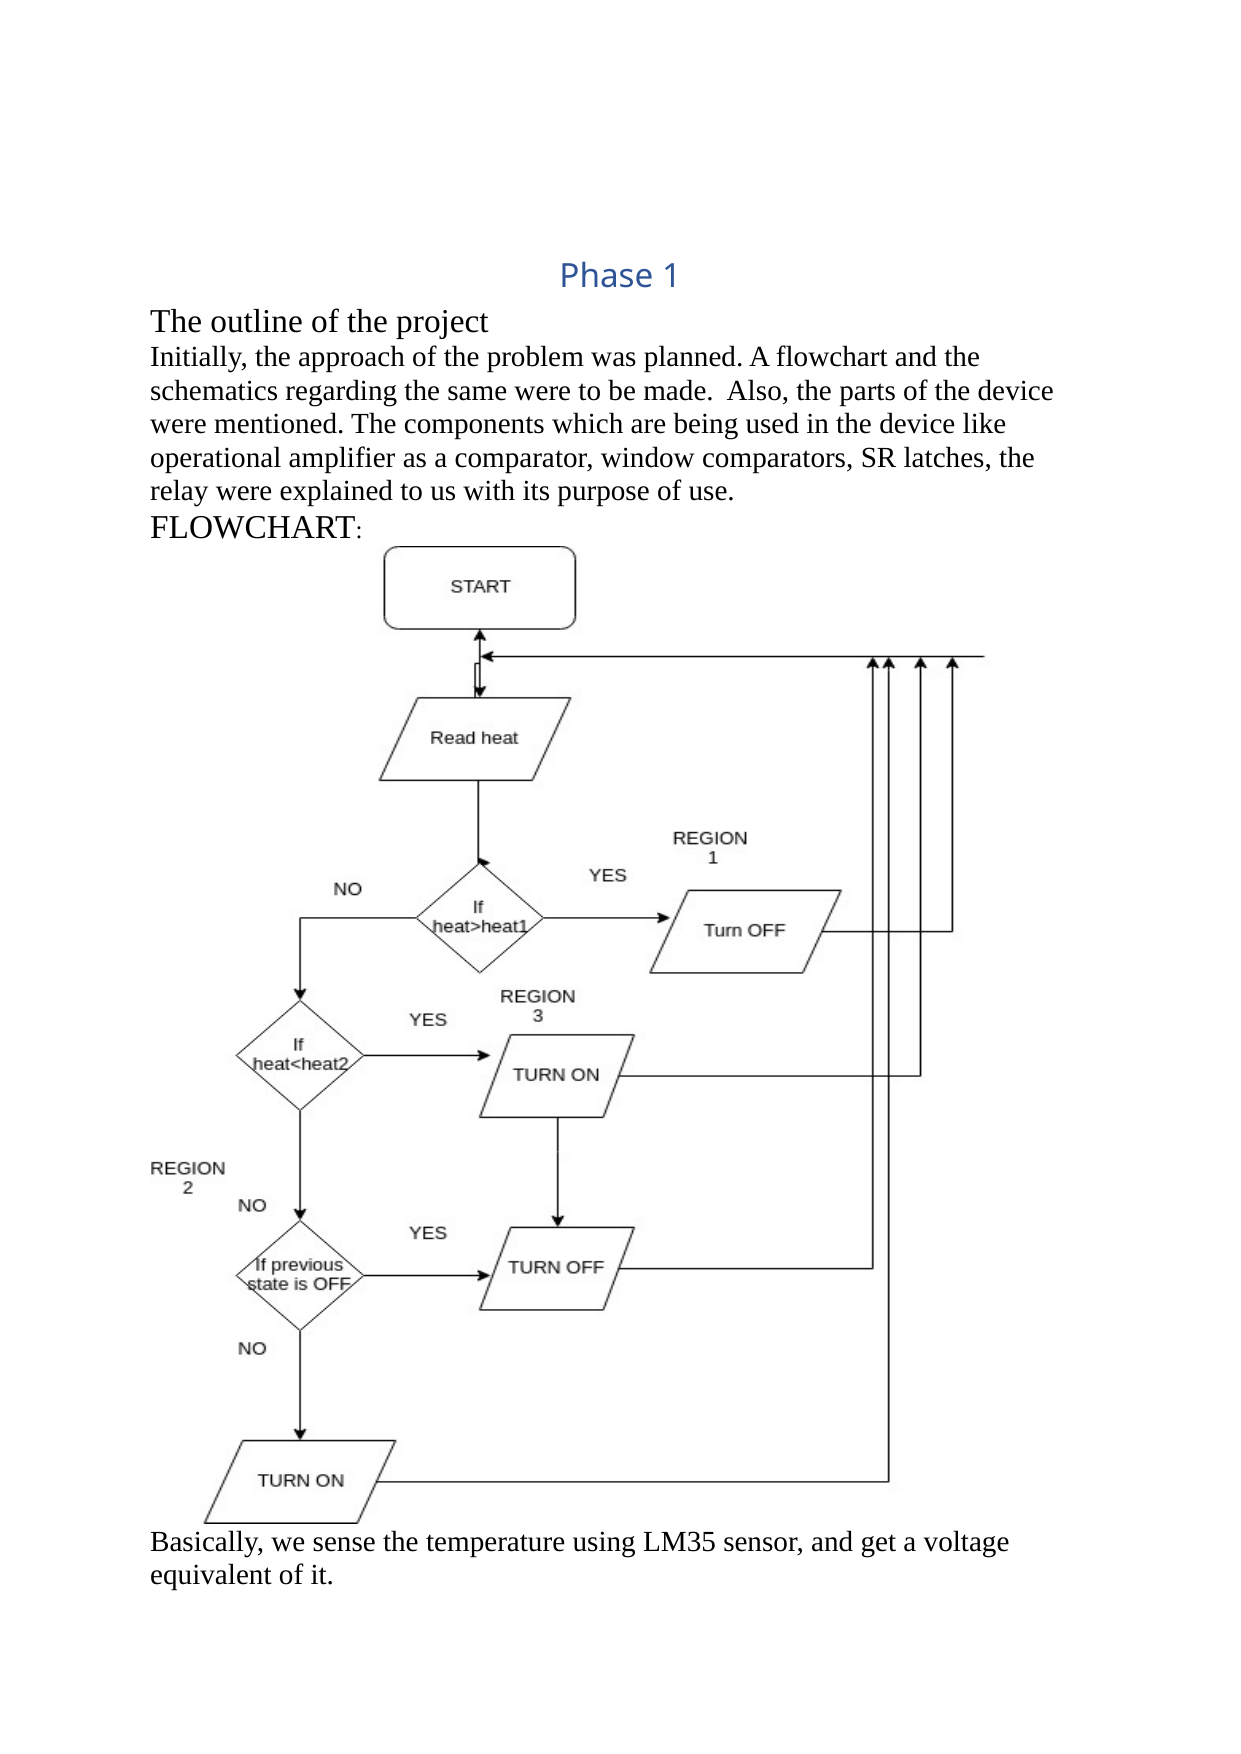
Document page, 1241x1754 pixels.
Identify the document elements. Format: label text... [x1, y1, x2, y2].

text FLOWCHART: [150, 507, 1090, 545]
text The outline of the project [150, 301, 1090, 339]
subtitle Phase 1 [150, 252, 1090, 297]
text Initially, the approach of the problem was planned. A flowchart and the schematics regarding the same were to be made. Also, the parts of the device were mentioned. The components which are being used in the device like operational amplifier as a comparator, window comparators, SR latches, the relay were explained to us with its purpose of use. [150, 339, 1090, 507]
picture [150, 546, 998, 1524]
